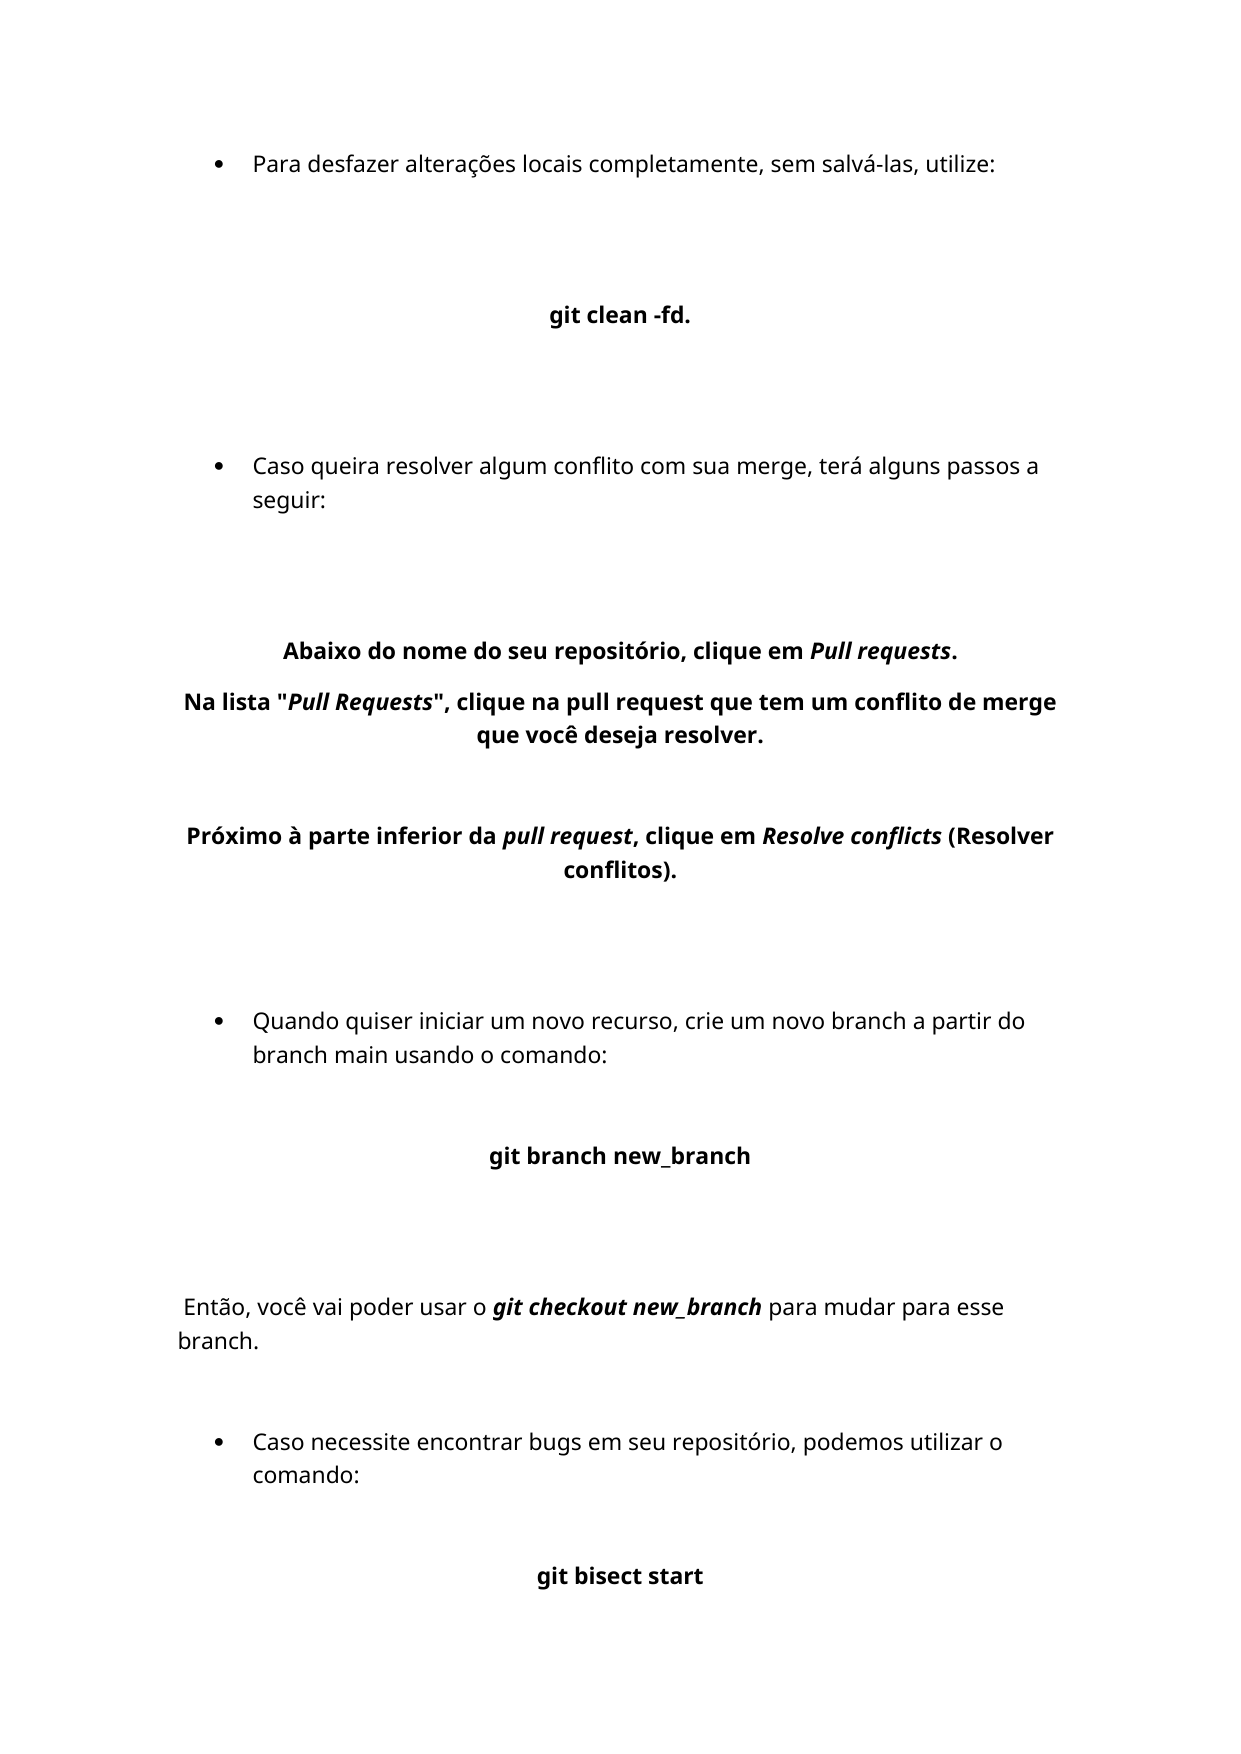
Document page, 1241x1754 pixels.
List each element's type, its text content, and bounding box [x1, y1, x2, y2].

text Próximo à parte inferior da pull request, clique em Resolve conflicts (Resolver conflitos). [177, 820, 1063, 885]
text Abaixo do nome do seu repositório, clique em Pull requests. [177, 635, 1063, 666]
text git branch new_branch [177, 1140, 1063, 1171]
text git clean -fd. [177, 299, 1063, 330]
list Quando quiser iniciar um novo recurso, crie um novo branch a partir do branch main usando o comando: [215, 1005, 1063, 1070]
text git bisect start [177, 1560, 1063, 1591]
text Na lista "Pull Requests", clique na pull request que tem um conflito de merge que você deseja resolver. [177, 686, 1063, 751]
list Para desfazer alterações locais completamente, sem salvá-las, utilize: [215, 148, 1063, 179]
list Caso necessite encontrar bugs em seu repositório, podemos utilizar o comando: [215, 1426, 1063, 1491]
list Caso queira resolver algum conflito com sua merge, terá alguns passos a seguir: [215, 450, 1063, 515]
text Então, você vai poder usar o git checkout new_branch para mudar para esse branch. [177, 1291, 1063, 1356]
